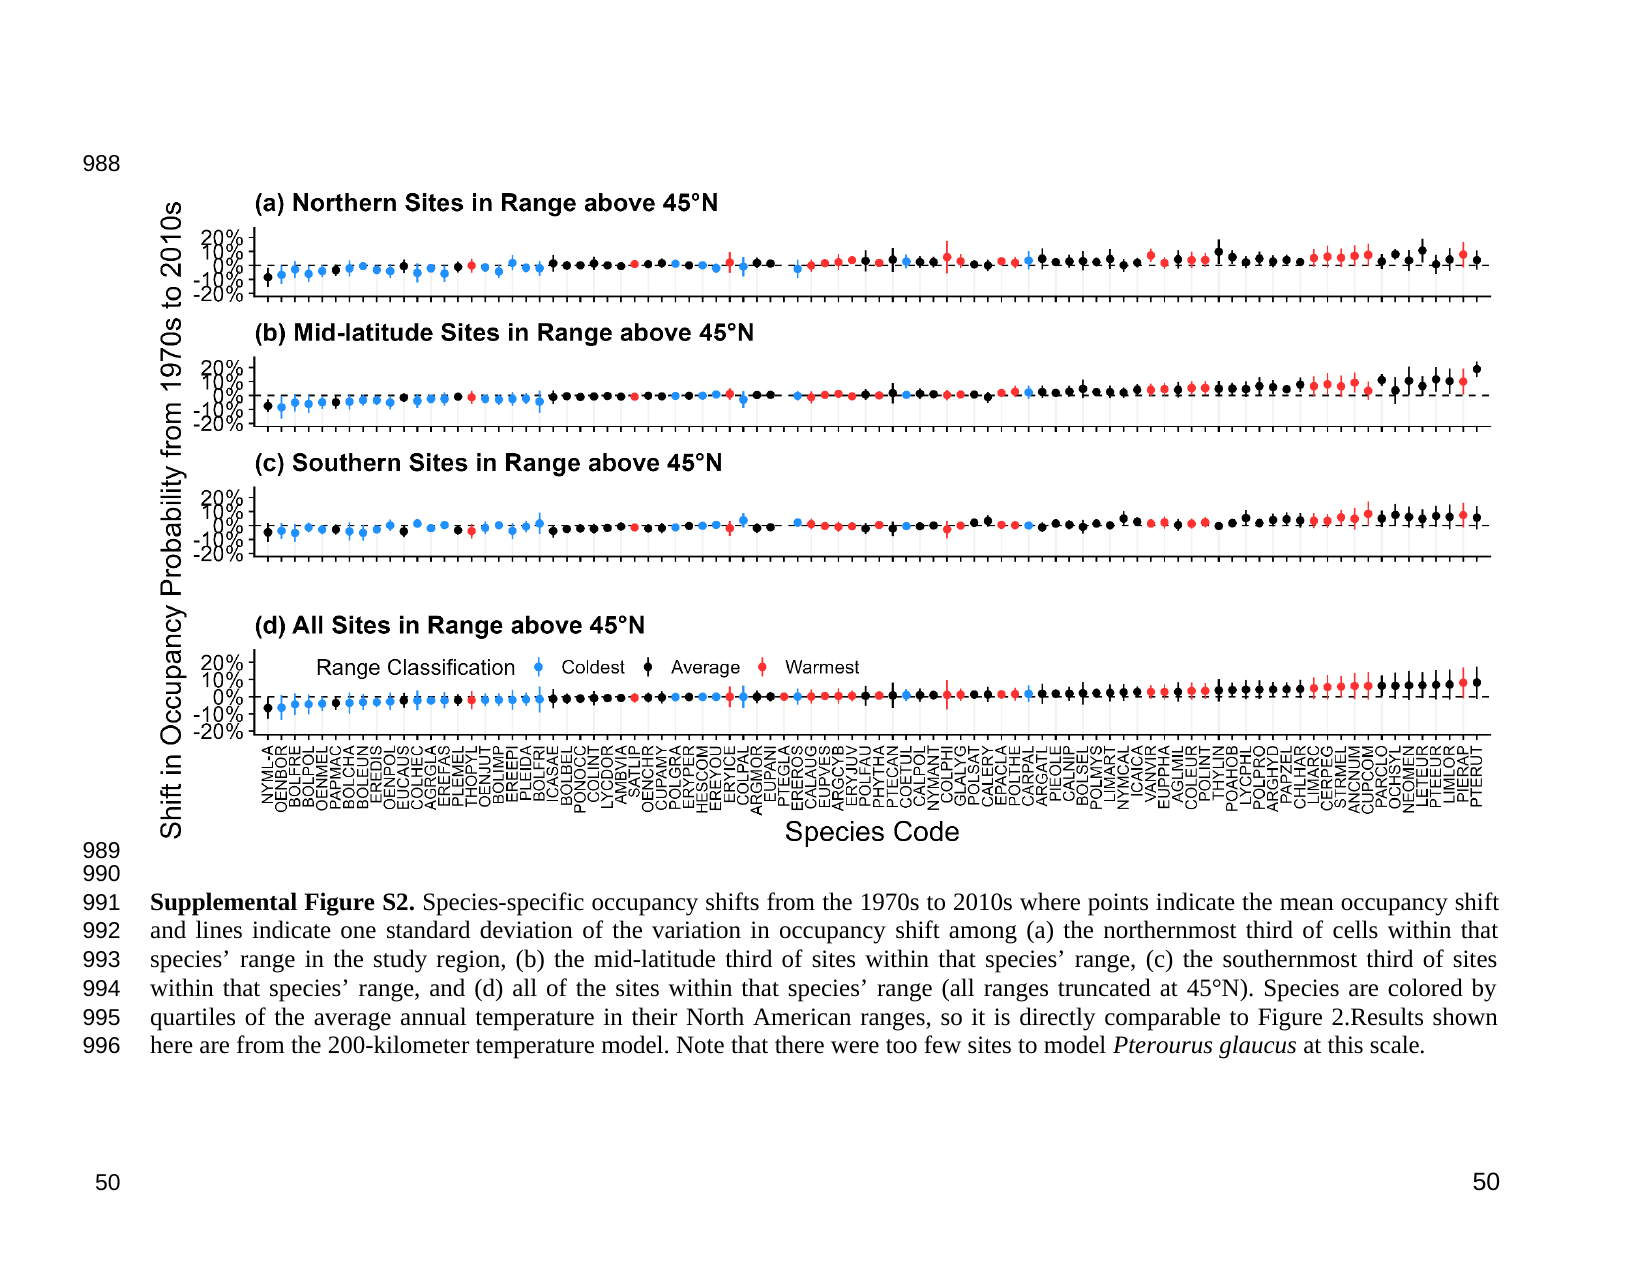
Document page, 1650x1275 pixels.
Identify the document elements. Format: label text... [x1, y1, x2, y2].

text Supplemental Figure S2. Species-specific occupancy shifts from the 1970s to 2010s where points indicate the mean occupancy shift and lines indicate one standard deviation of the variation in occupancy shift among (a) the northernmost third of cells within that species’ range in the study region, (b) the mid-latitude third of sites within that species’ range, (c) the southernmost third of sites within that species’ range, and (d) all of the sites within that species’ range (all ranges truncated at 45°N). Species are colored by quartiles of the average annual temperature in their North American ranges, so it is directly comparable to Figure 2.Results shown here are from the 200-kilometer temperature model. Note that there were too few sites to model Pterourus glaucus at this scale. [150, 887, 1500, 1059]
picture [150, 183, 1500, 858]
